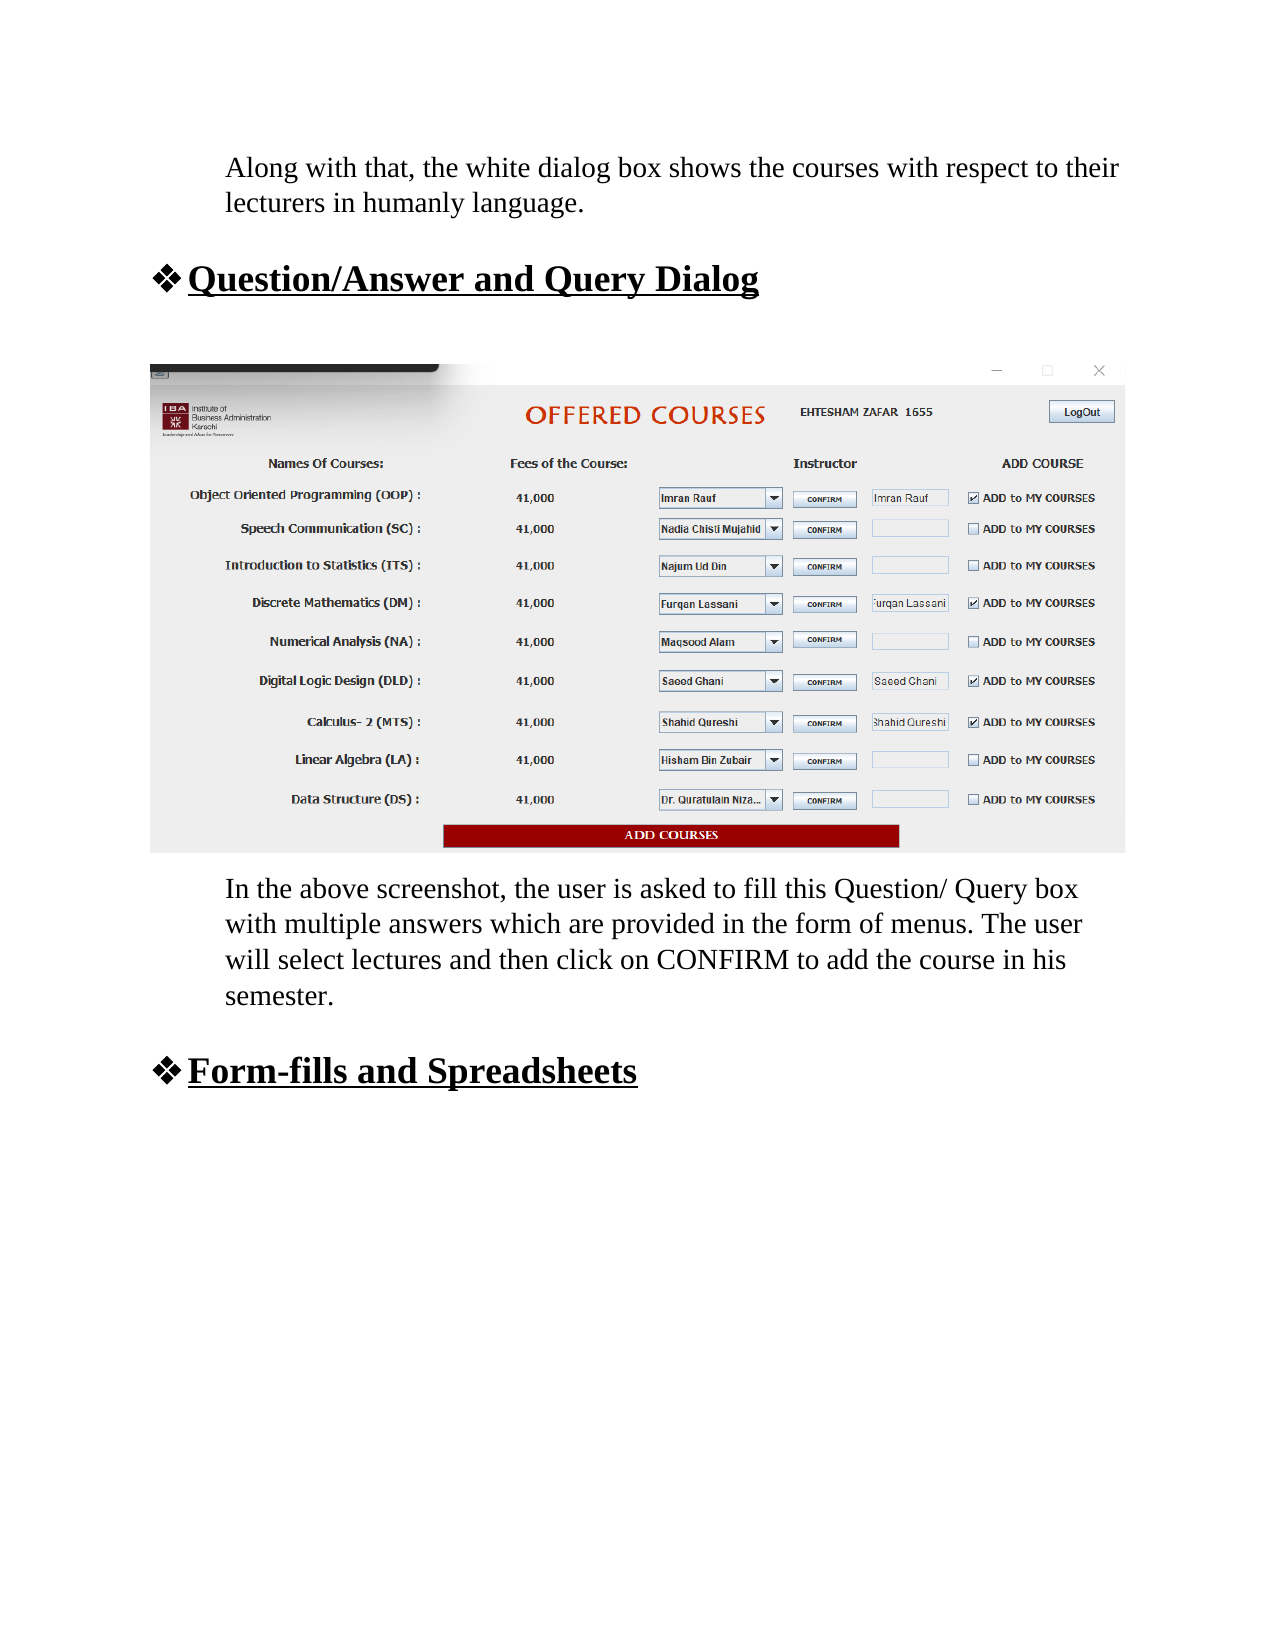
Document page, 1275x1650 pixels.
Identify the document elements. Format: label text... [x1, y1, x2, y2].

picture [150, 364, 1125, 853]
list In the above screenshot, the user is asked to fill this Question/ Query box with multiple answers which are provided in the form of menus. The user will select lectures and then click on CONFIRM to add the course in his semester. [225, 871, 1125, 1011]
list Along with that, the white dialog box shows the courses with respect to their lecturers in humanly language. [225, 150, 1125, 219]
list Question/Answer and Query Dialog [150, 257, 1125, 300]
list Form-fills and Spreadsheets [150, 1049, 1125, 1092]
